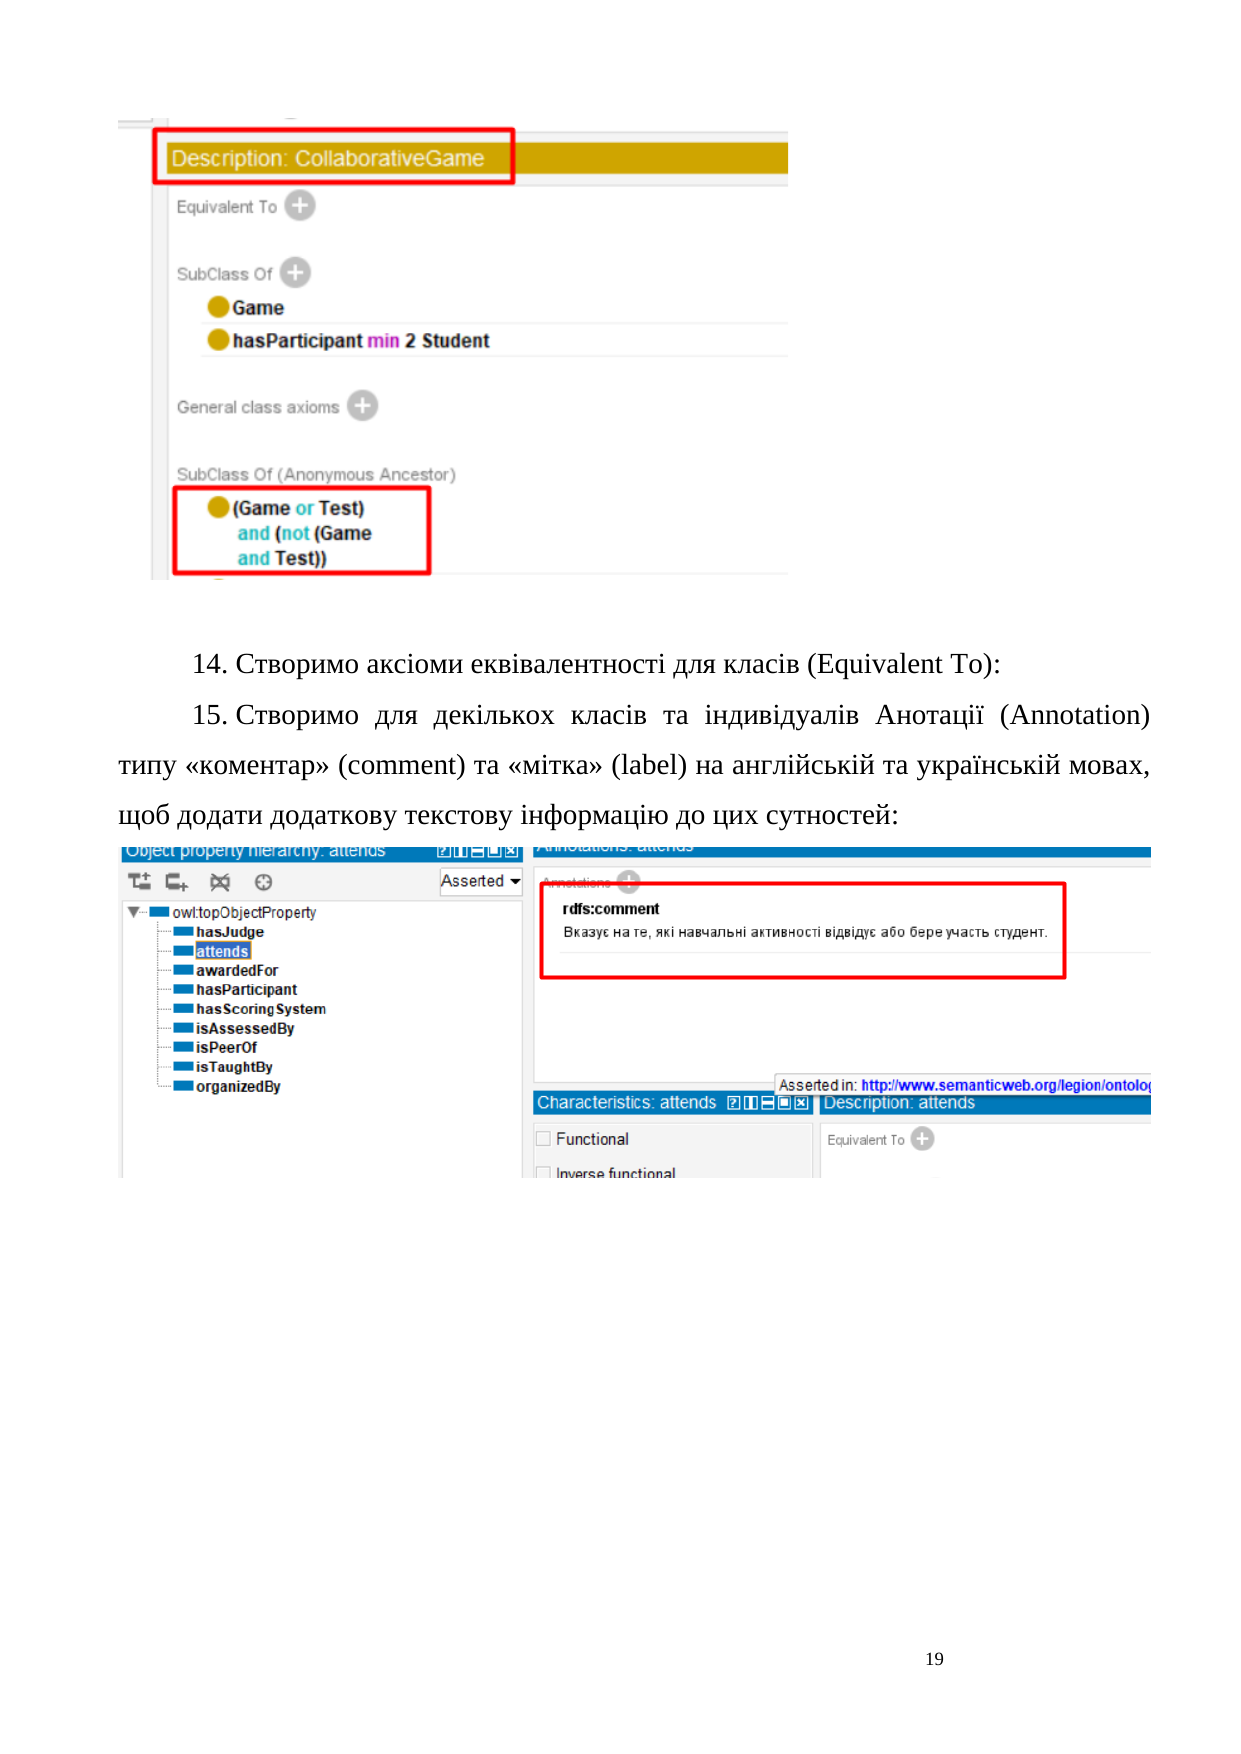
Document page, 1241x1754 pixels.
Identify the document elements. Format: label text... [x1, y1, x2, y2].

list Створимо аксіоми еквівалентності для класів (Equivalent To): [118, 646, 1152, 680]
picture [118, 118, 789, 580]
list Створимо для декількох класів та індивідуалів Анотації (Annotation) типу «коментар» (comment) та «мітка» (label) на англійській та українській мовах, щоб додати додаткову текстову інформацію до цих сутностей: [118, 697, 1152, 831]
picture [118, 847, 1151, 1178]
